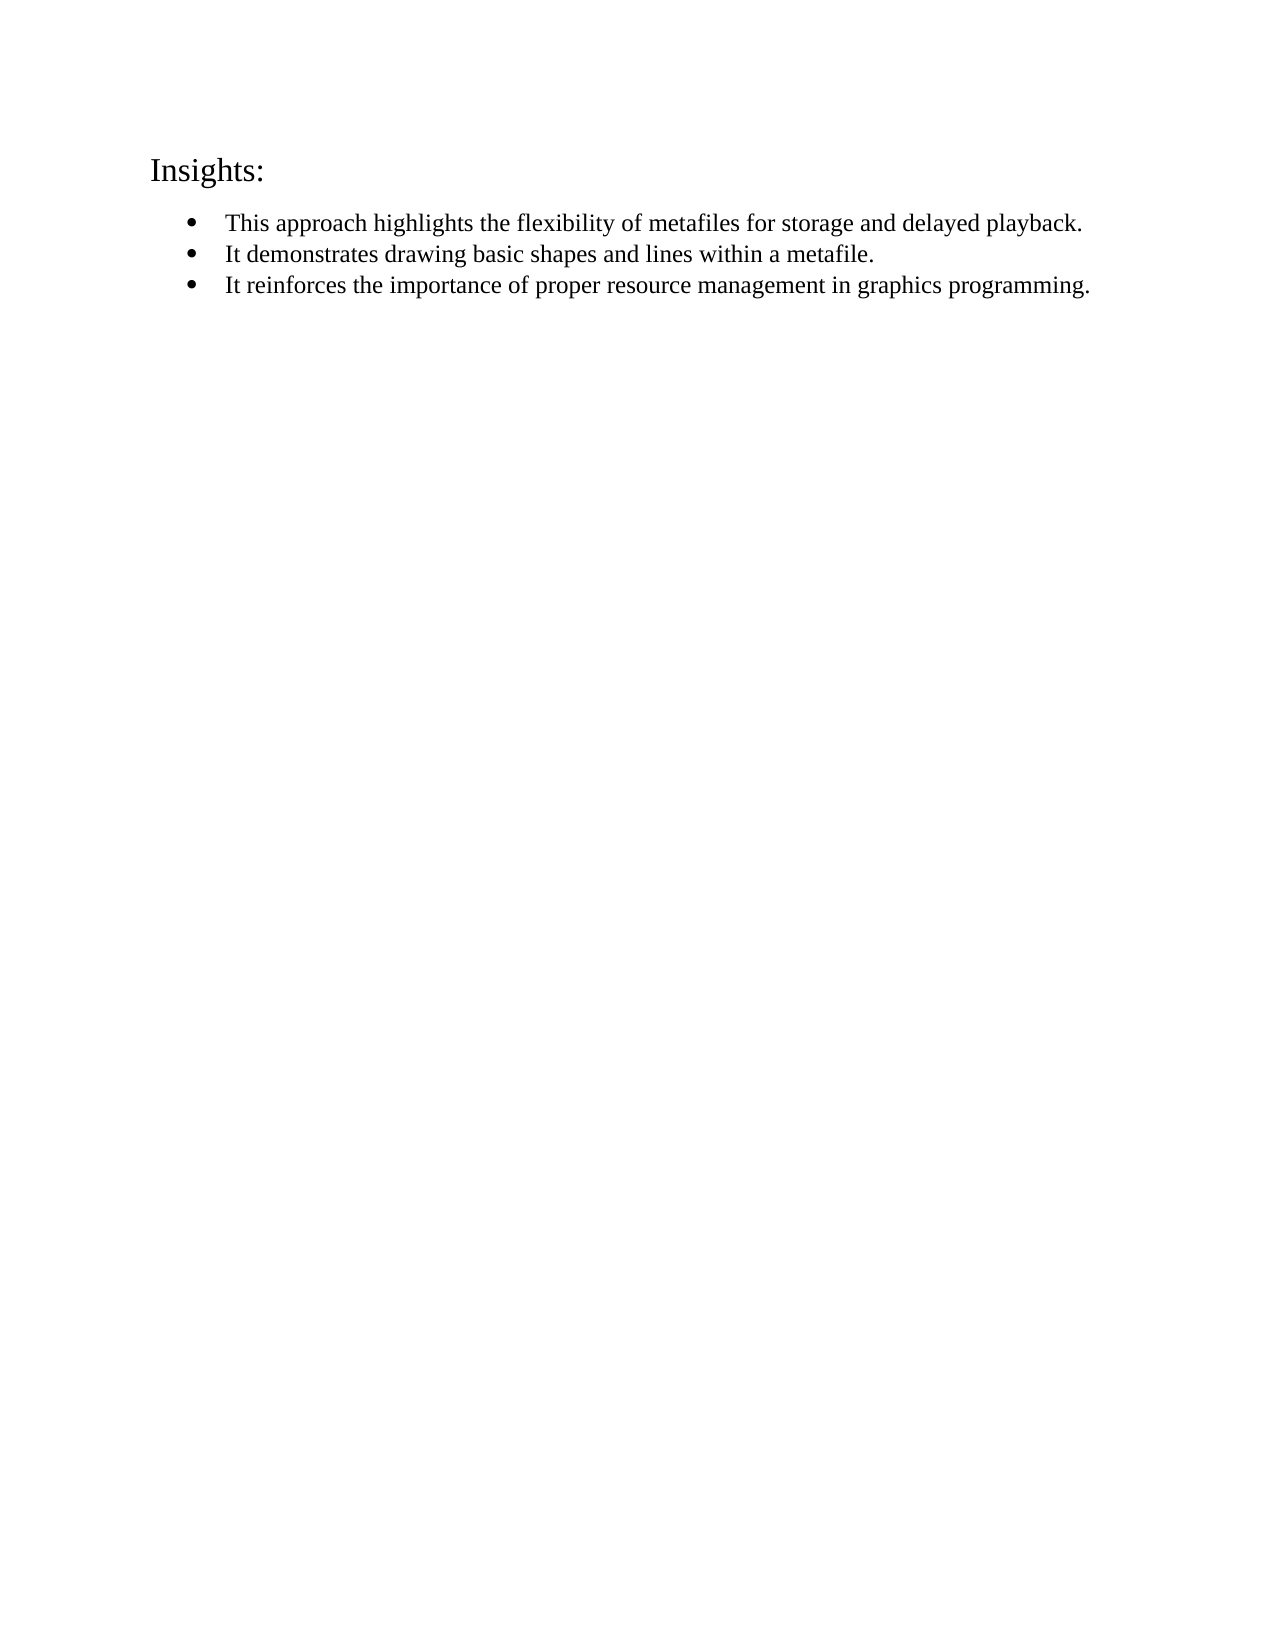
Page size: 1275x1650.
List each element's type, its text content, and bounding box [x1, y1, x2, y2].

list It demonstrates drawing basic shapes and lines within a metafile. [187, 239, 1125, 268]
text Insights: [150, 150, 1125, 188]
list This approach highlights the flexibility of metafiles for storage and delayed playback. [187, 208, 1125, 237]
list It reinforces the importance of proper resource management in graphics programming. [187, 270, 1125, 299]
